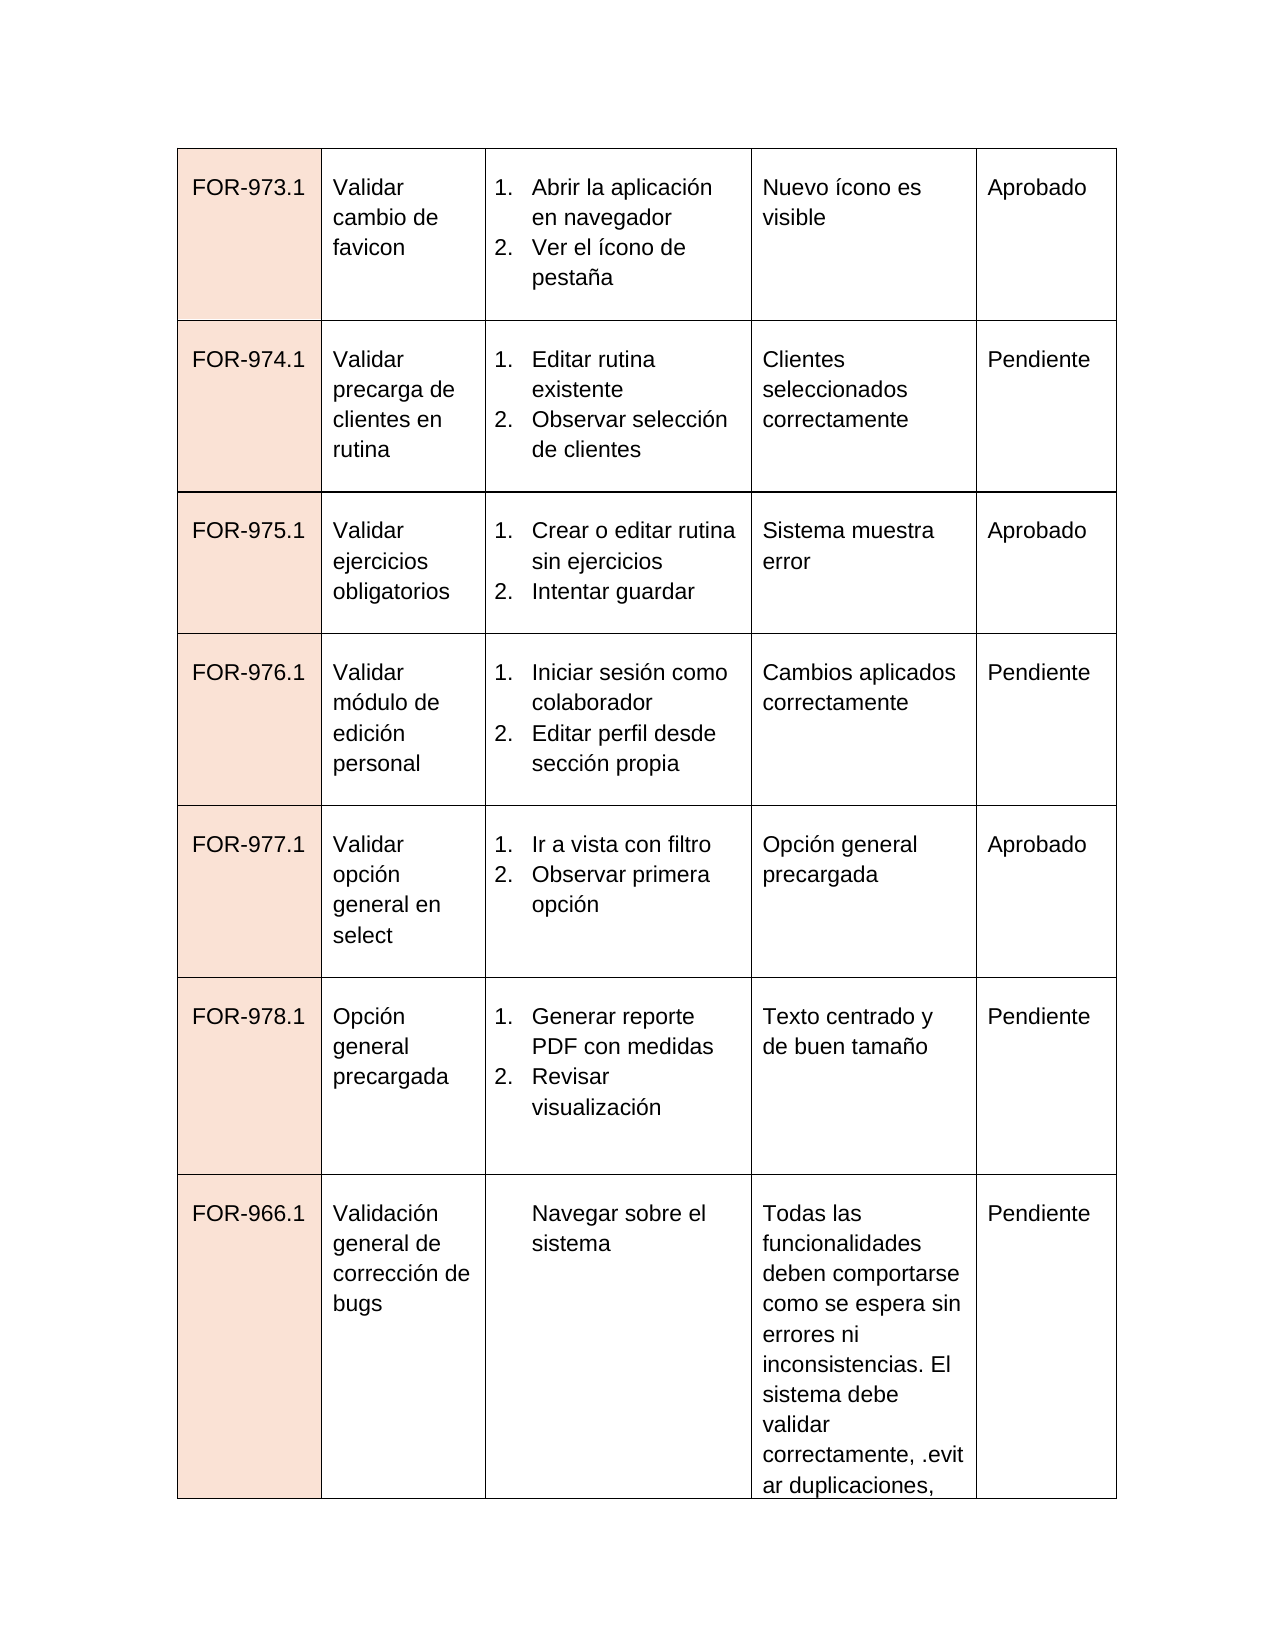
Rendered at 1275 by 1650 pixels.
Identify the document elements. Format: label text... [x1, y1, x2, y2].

table_cell Sistema muestra error [752, 493, 976, 633]
table_cell FOR-976.1 [178, 634, 321, 805]
table_cell Opción general precargada [322, 978, 485, 1174]
table_cell Validación general de corrección de bugs [322, 1175, 485, 1498]
table_cell FOR-975.1 [178, 493, 321, 633]
table_cell Validar opción general en select [322, 806, 485, 977]
table_cell Crear o editar rutina sin ejercicios Intentar guardar [486, 493, 751, 633]
table_cell FOR-978.1 [178, 978, 321, 1174]
table_cell Pendiente [977, 634, 1116, 805]
table_cell Nuevo ícono es visible [752, 149, 976, 319]
table_cell FOR-973.1 [178, 149, 321, 319]
table_cell Aprobado [977, 149, 1116, 319]
table_cell FOR-966.1 [178, 1175, 321, 1498]
table_cell Aprobado [977, 806, 1116, 977]
table_cell FOR-977.1 [178, 806, 321, 977]
table_cell Opción general precargada [752, 806, 976, 977]
table_cell Clientes seleccionados correctamente [752, 321, 976, 491]
table_cell Editar rutina existente Observar selección de clientes [486, 321, 751, 491]
table_cell Pendiente [977, 978, 1116, 1174]
table_cell Validar ejercicios obligatorios [322, 493, 485, 633]
table_cell Texto centrado y de buen tamaño [752, 978, 976, 1174]
table_cell Cambios aplicados correctamente [752, 634, 976, 805]
table_cell Navegar sobre el sistema [486, 1175, 751, 1498]
table_cell FOR-974.1 [178, 321, 321, 491]
table_cell Validar precarga de clientes en rutina [322, 321, 485, 491]
table_cell Pendiente [977, 321, 1116, 491]
table_cell Abrir la aplicación en navegador Ver el ícono de pestaña [486, 149, 751, 319]
table_cell Pendiente [977, 1175, 1116, 1498]
table_cell Validar módulo de edición personal [322, 634, 485, 805]
table_cell Iniciar sesión como colaborador Editar perfil desde sección propia [486, 634, 751, 805]
table_cell Generar reporte PDF con medidas Revisar visualización [486, 978, 751, 1174]
table_cell Ir a vista con filtro Observar primera opción [486, 806, 751, 977]
table_cell Aprobado [977, 493, 1116, 633]
table_cell Validar cambio de favicon [322, 149, 485, 319]
